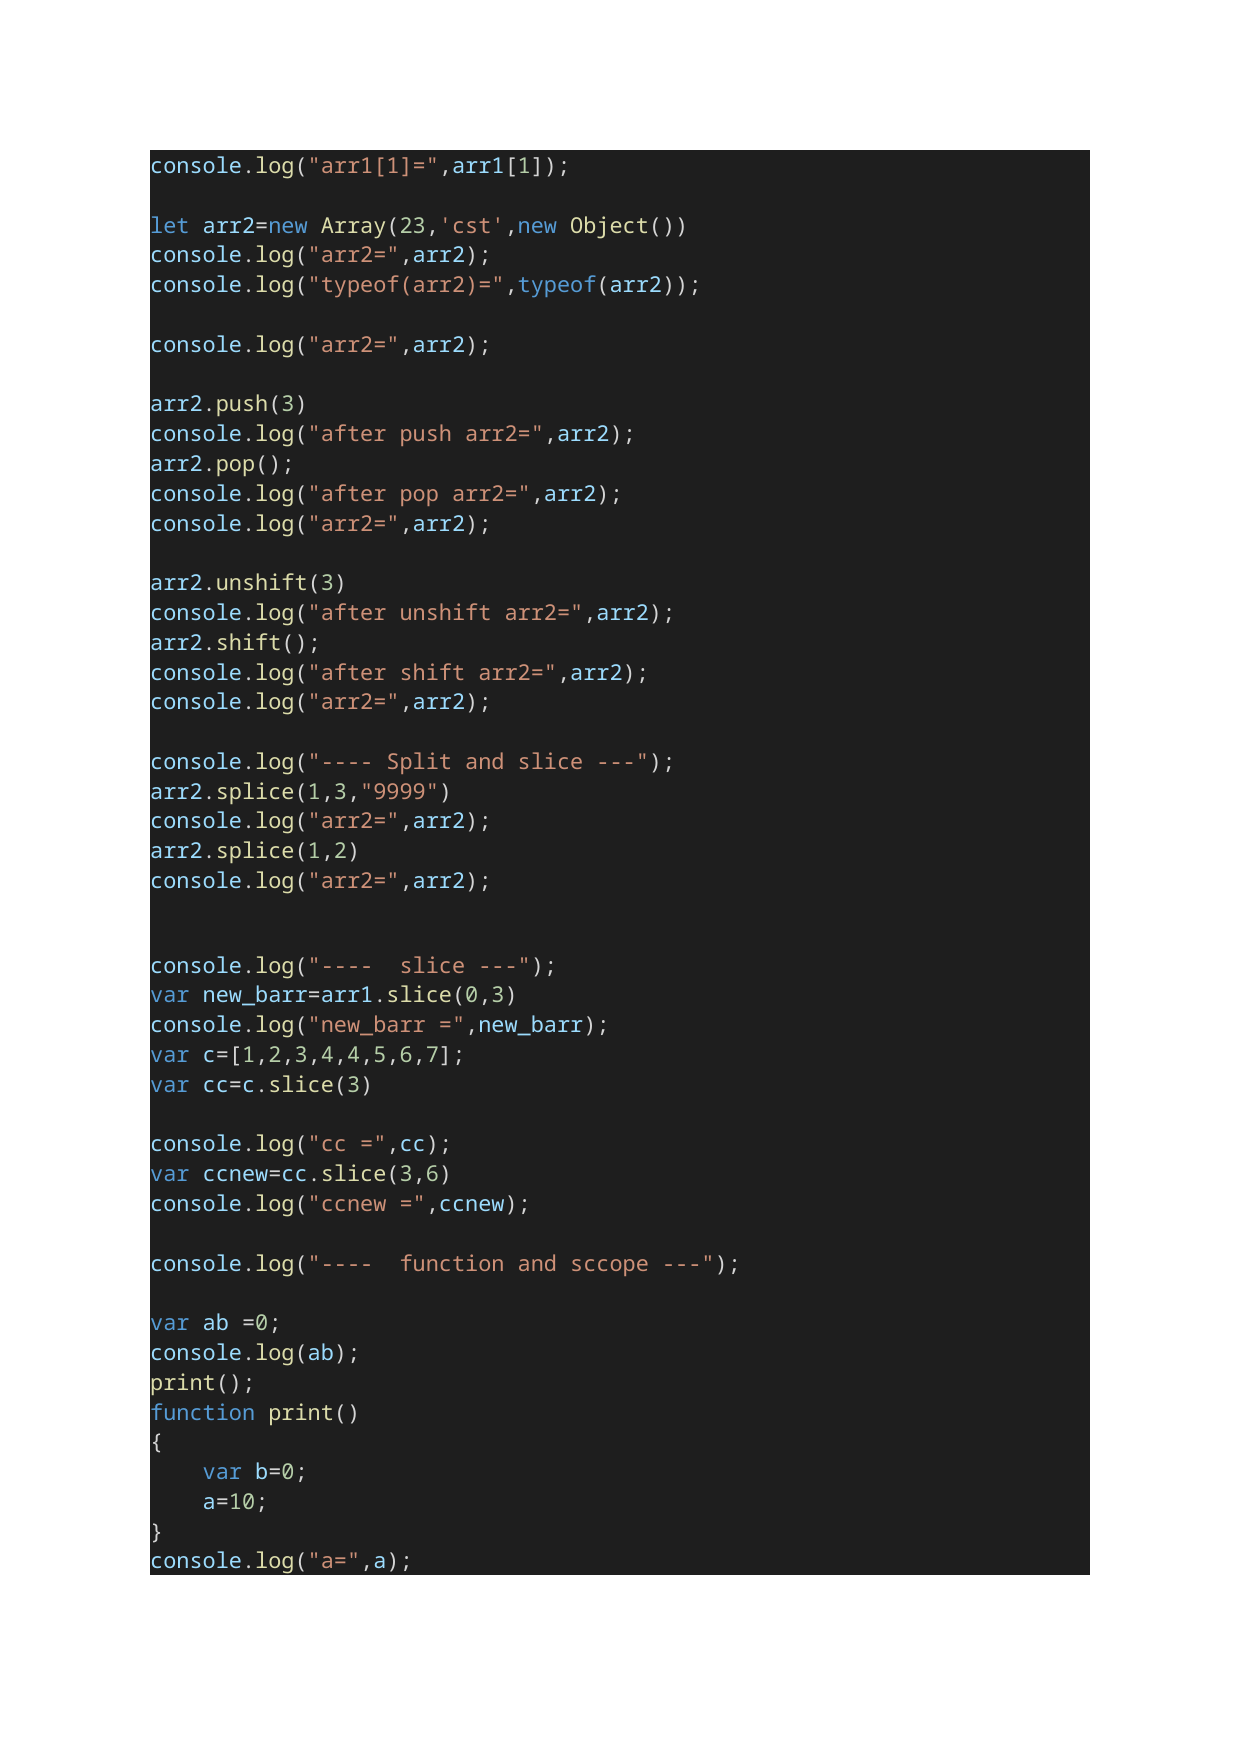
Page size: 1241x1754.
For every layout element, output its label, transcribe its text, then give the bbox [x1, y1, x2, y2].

text console.log("arr2=",arr2); [150, 865, 1090, 895]
text function print() [150, 1396, 1090, 1426]
text var new_barr=arr1.slice(0,3) [150, 979, 1090, 1009]
text console.log("after push arr2=",arr2); [150, 418, 1090, 448]
text arr2.push(3) [150, 388, 1090, 418]
text arr2.pop(); [150, 448, 1090, 478]
text { [150, 1426, 1090, 1456]
text console.log(ab); [150, 1337, 1090, 1367]
text console.log("typeof(arr2)=",typeof(arr2)); [150, 269, 1090, 299]
text console.log("cc =",cc); [150, 1128, 1090, 1158]
text print(); [150, 1367, 1090, 1396]
text a=10; [150, 1486, 1090, 1516]
text arr2.shift(); [150, 627, 1090, 656]
text arr2.splice(1,2) [150, 835, 1090, 865]
text var c=[1,2,3,4,4,5,6,7]; [150, 1039, 1090, 1069]
text console.log("arr2=",arr2); [150, 507, 1090, 537]
text arr2.splice(1,3,"9999") [150, 776, 1090, 805]
text console.log("arr2=",arr2); [150, 329, 1090, 358]
text let arr2=new Array(23,'cst',new Object()) [150, 209, 1090, 239]
text console.log("---- function and sccope ---"); [150, 1247, 1090, 1277]
text console.log("---- Split and slice ---"); [150, 746, 1090, 776]
text var ab =0; [150, 1307, 1090, 1337]
text console.log("ccnew =",ccnew); [150, 1188, 1090, 1218]
text console.log("a=",a); [150, 1545, 1090, 1575]
text console.log("new_barr =",new_barr); [150, 1009, 1090, 1039]
text arr2.unshift(3) [150, 567, 1090, 597]
text var b=0; [150, 1456, 1090, 1486]
text console.log("arr2=",arr2); [150, 686, 1090, 716]
text console.log("arr2=",arr2); [150, 805, 1090, 835]
text console.log("after shift arr2=",arr2); [150, 656, 1090, 686]
text console.log("after pop arr2=",arr2); [150, 478, 1090, 507]
text var ccnew=cc.slice(3,6) [150, 1158, 1090, 1188]
text console.log("after unshift arr2=",arr2); [150, 597, 1090, 627]
text } [150, 1516, 1090, 1545]
text console.log("---- slice ---"); [150, 949, 1090, 979]
text var cc=c.slice(3) [150, 1069, 1090, 1098]
text console.log("arr2=",arr2); [150, 239, 1090, 269]
text console.log("arr1[1]=",arr1[1]); [150, 150, 1090, 180]
